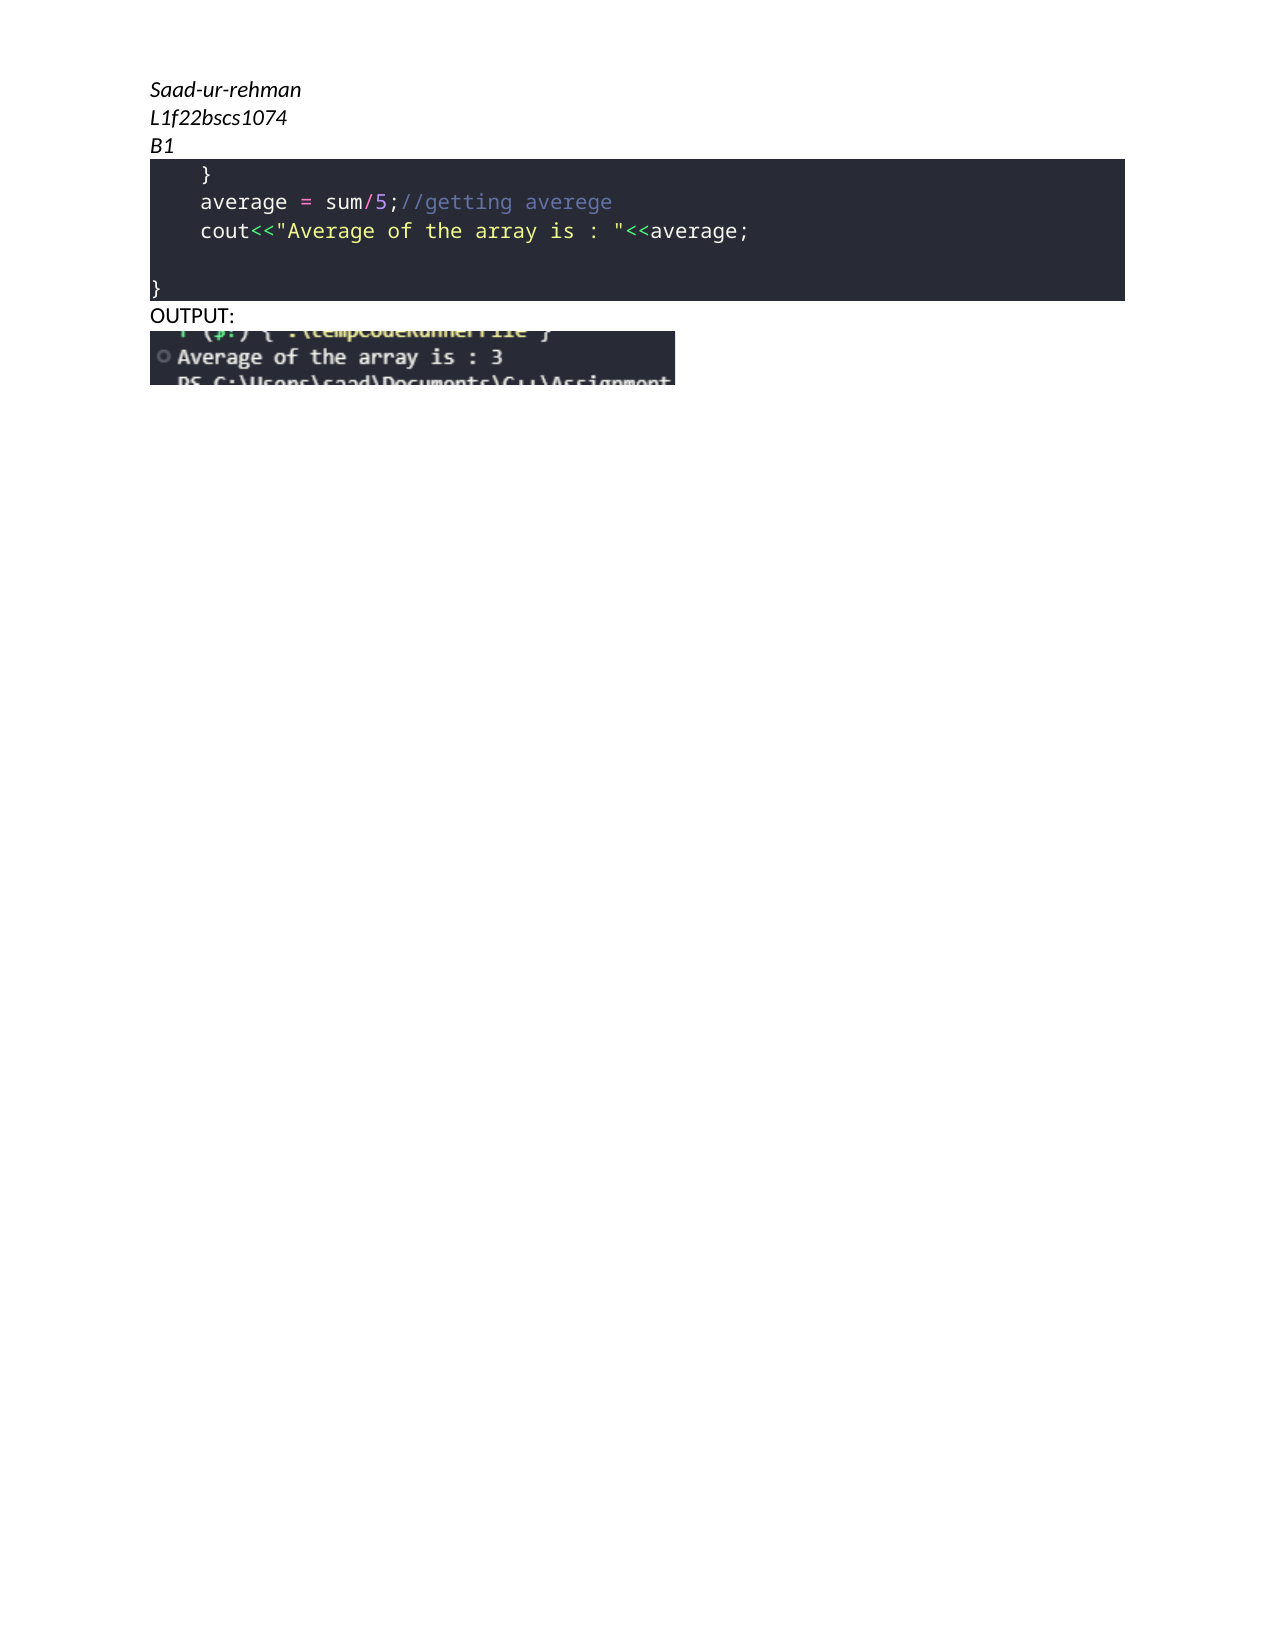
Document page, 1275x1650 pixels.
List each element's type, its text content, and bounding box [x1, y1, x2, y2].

text } [150, 273, 1125, 301]
picture [150, 331, 675, 385]
text } [150, 159, 1125, 187]
text average = sum/5;//getting averege [150, 187, 1125, 216]
text cout<<"Average of the array is : "<<average; [150, 216, 1125, 244]
